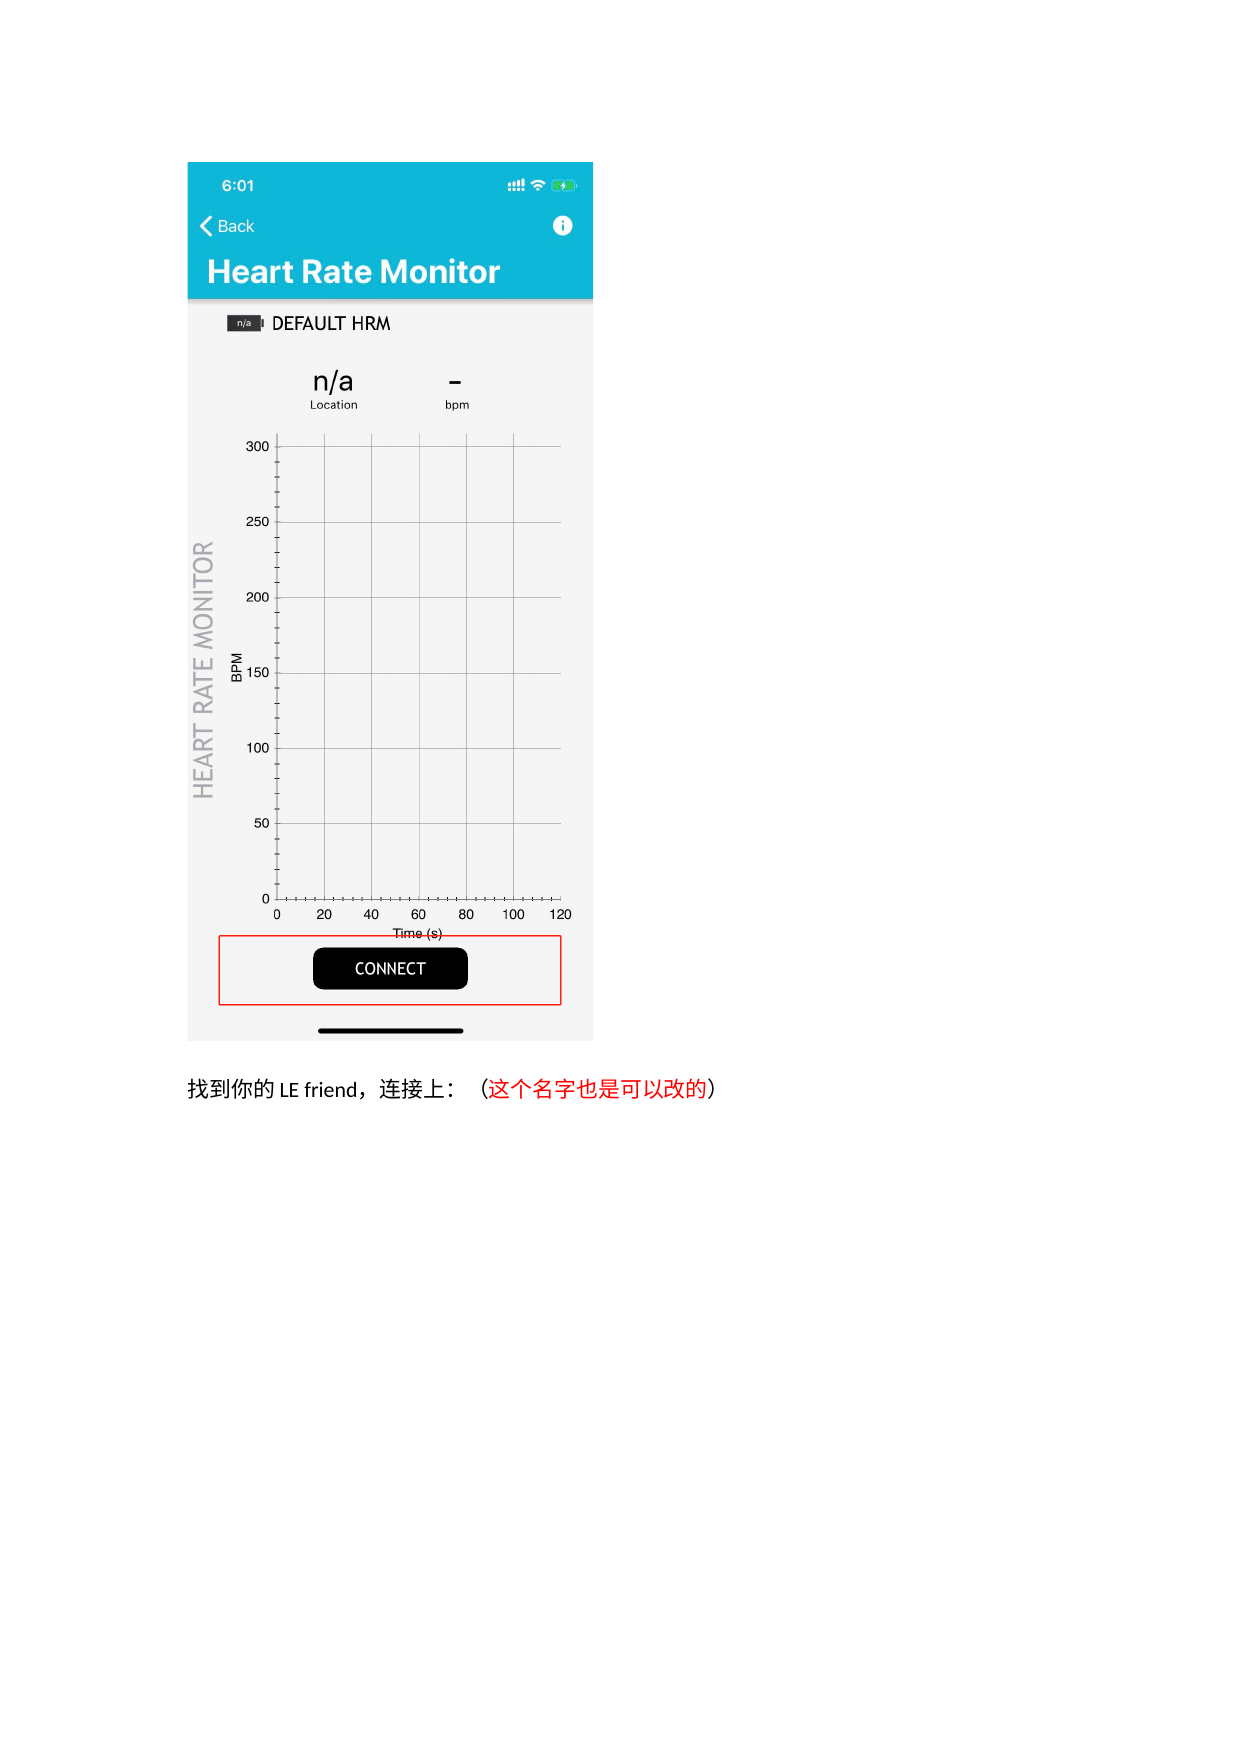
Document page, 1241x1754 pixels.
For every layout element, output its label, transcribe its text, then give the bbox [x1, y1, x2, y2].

picture [187, 162, 594, 1041]
text 找到你的LE friend，连接上：（这个名字也是可以改的） [187, 1072, 1053, 1104]
